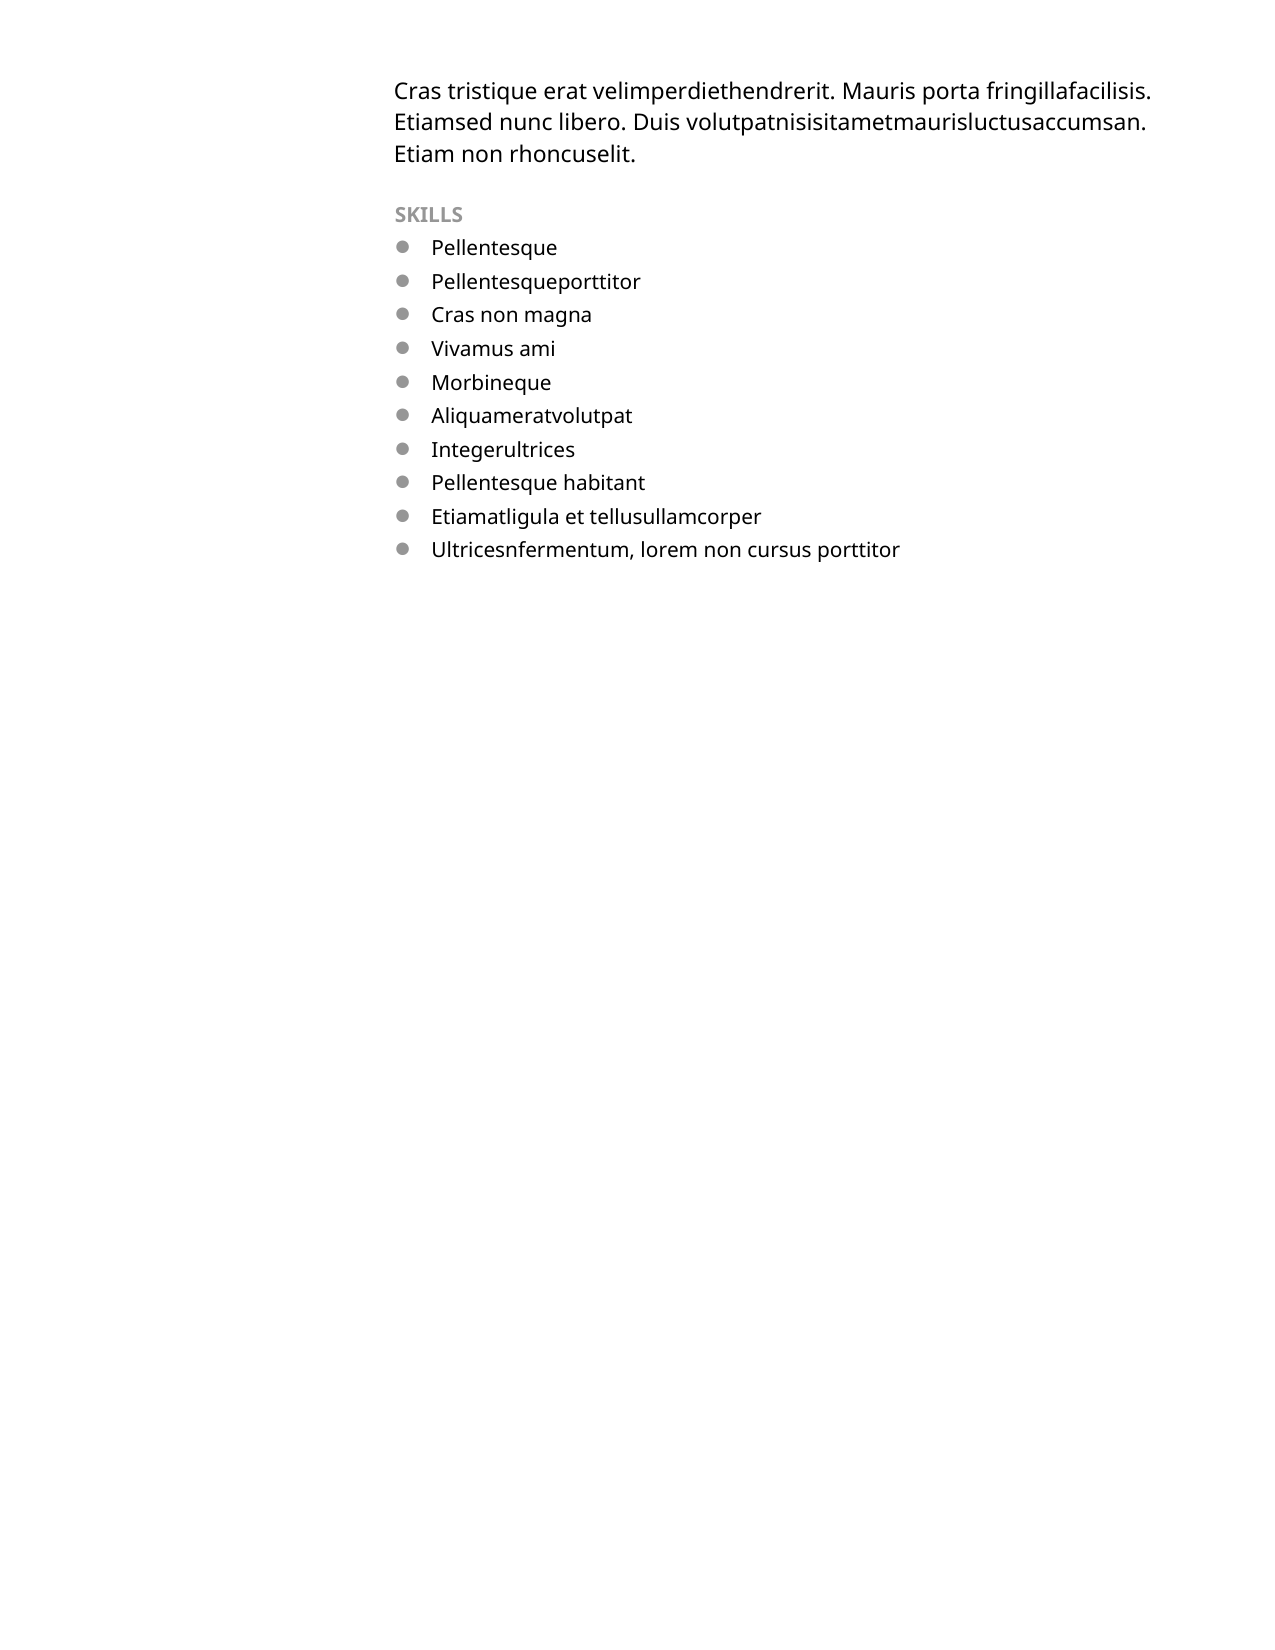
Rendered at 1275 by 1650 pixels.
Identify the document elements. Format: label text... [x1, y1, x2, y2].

list Cras non magna [394, 296, 1200, 329]
list Vivamus ami [394, 329, 1200, 363]
list Integerultrices [394, 430, 1200, 463]
list Pellentesque habitant [394, 463, 1200, 497]
subtitle SKILLS [394, 200, 1200, 228]
list Pellentesqueporttitor [394, 262, 1200, 296]
list Etiamatligula et tellusullamcorper [394, 497, 1200, 530]
list Ultricesnfermentum, lorem non cursus porttitor [394, 530, 1200, 564]
list Pellentesque [394, 228, 1200, 262]
text Cras tristique erat velimperdiethendrerit. Mauris porta fringillafacilisis. Etiamsed nunc libero. Duis volutpatnisisitametmaurisluctusaccumsan. Etiam non rhoncuselit. [394, 75, 1200, 169]
list Morbineque [394, 363, 1200, 396]
list Aliquameratvolutpat [394, 396, 1200, 430]
